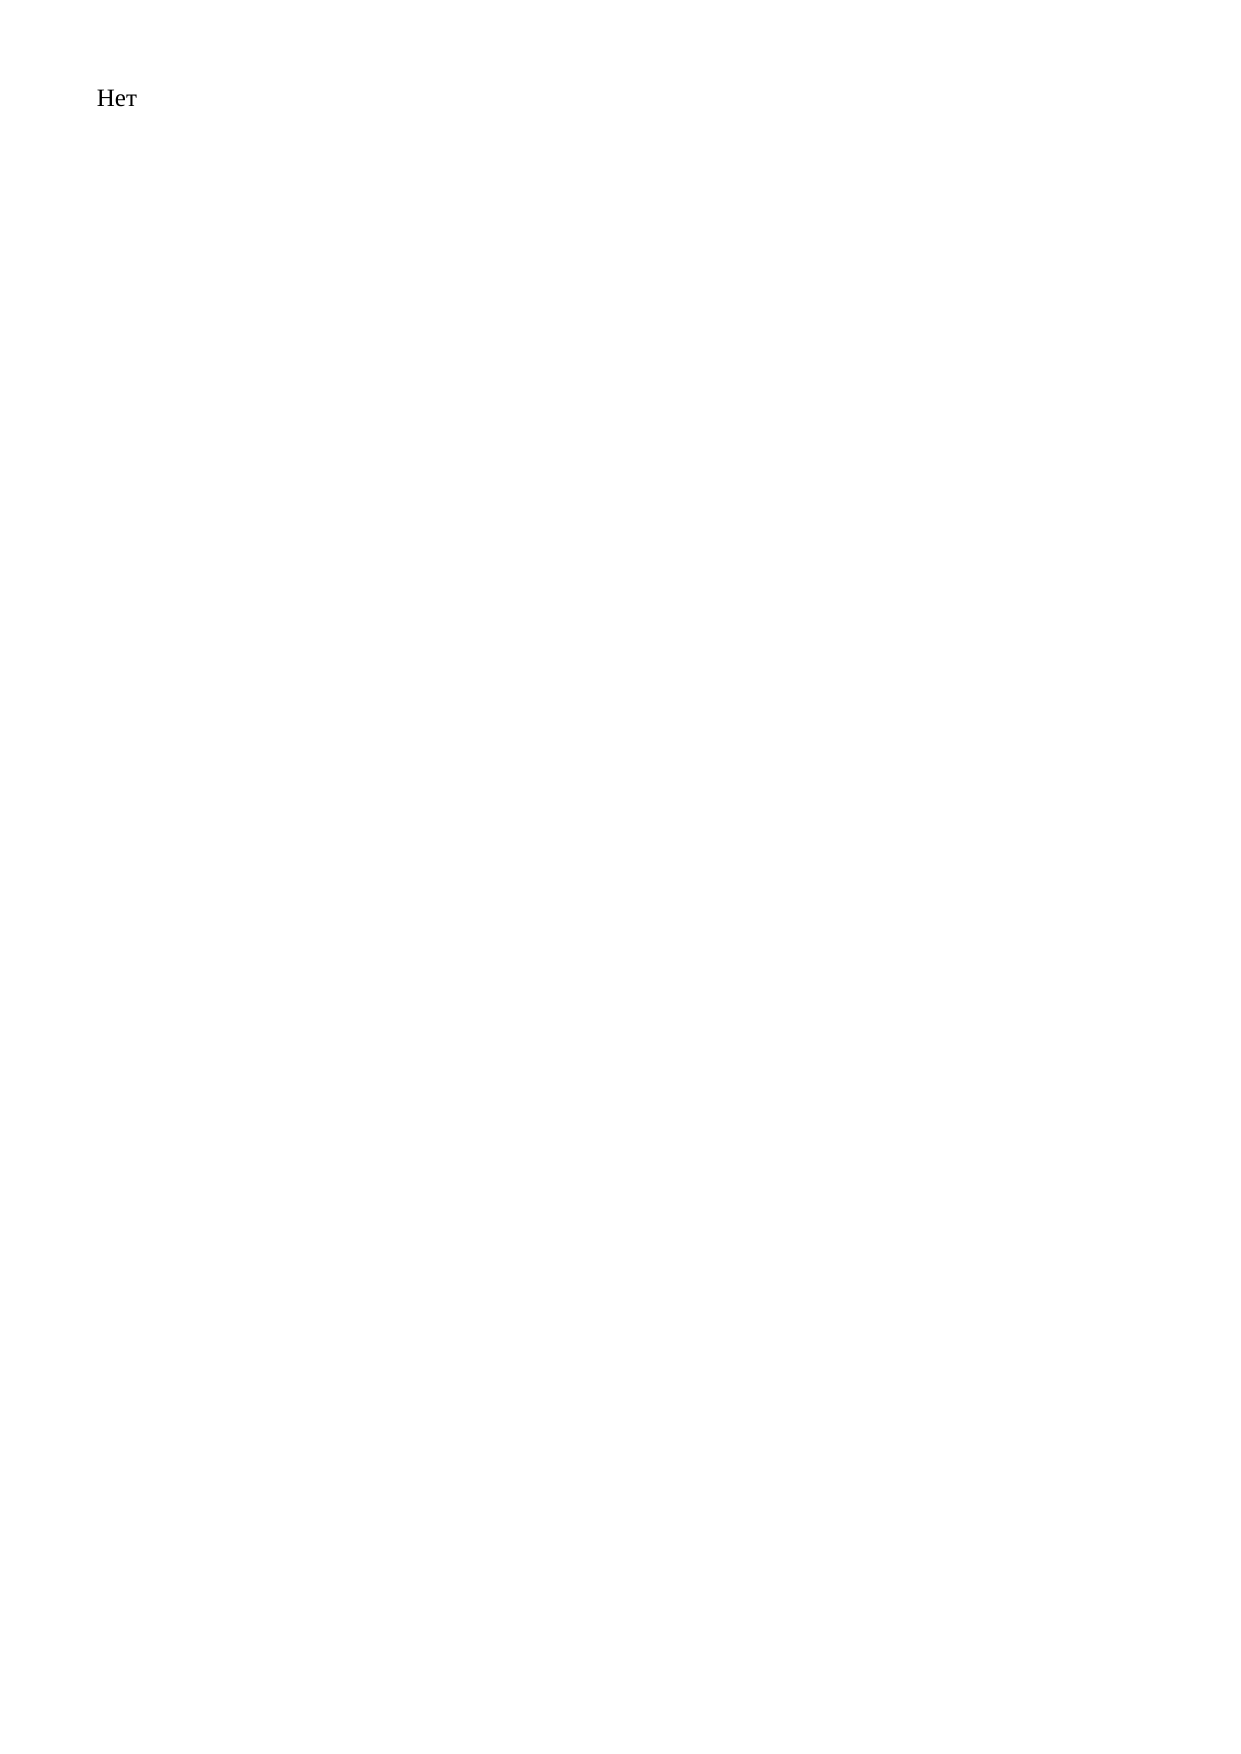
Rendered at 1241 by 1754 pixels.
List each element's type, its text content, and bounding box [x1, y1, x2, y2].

text Нет [97, 83, 1181, 111]
